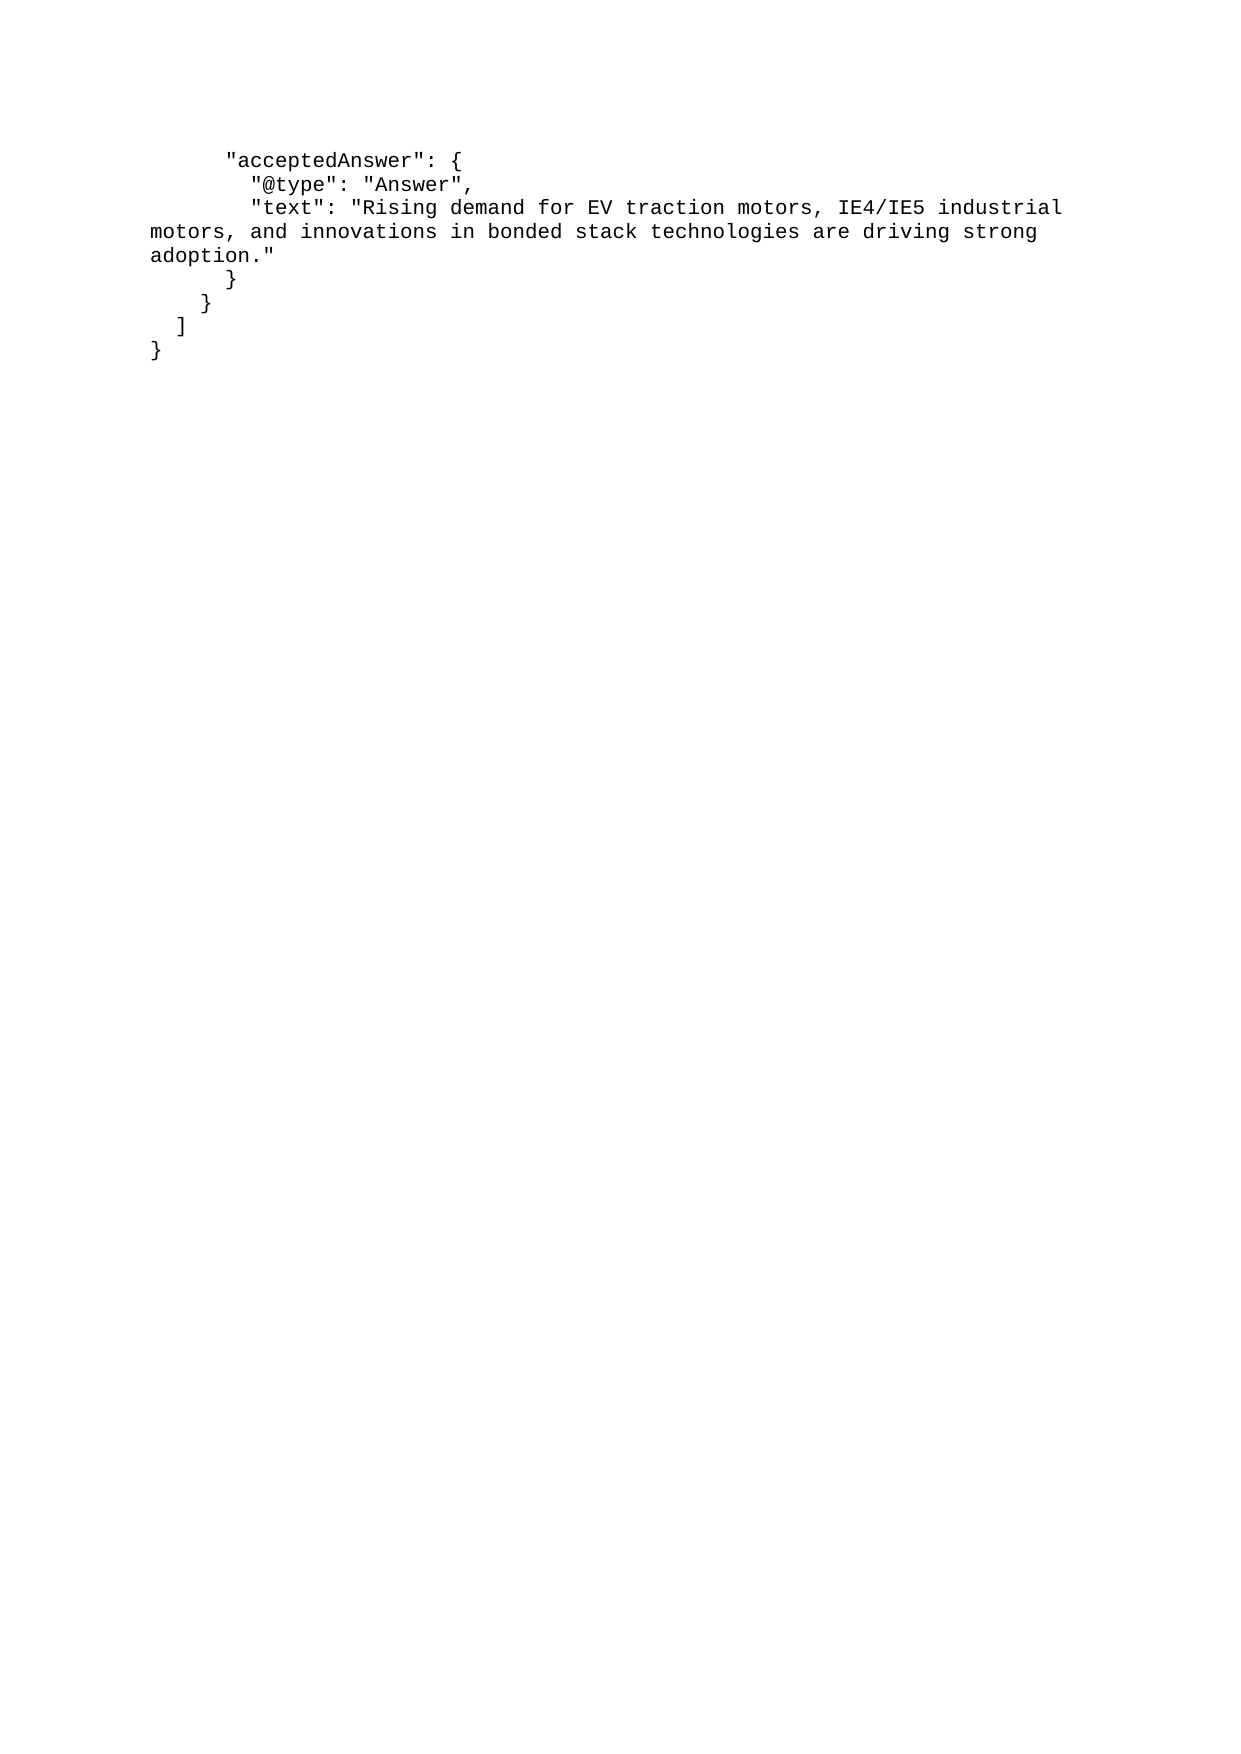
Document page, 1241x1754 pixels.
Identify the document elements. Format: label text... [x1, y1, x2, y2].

text "acceptedAnswer": { [150, 150, 1090, 174]
text } [150, 292, 1090, 316]
text } [150, 339, 1090, 363]
text "@type": "Answer", [150, 174, 1090, 197]
text "text": "Rising demand for EV traction motors, IE4/IE5 industrial motors, and innovations in bonded stack technologies are driving strong adoption." [150, 197, 1090, 268]
text ] [150, 316, 1090, 339]
text } [150, 268, 1090, 292]
